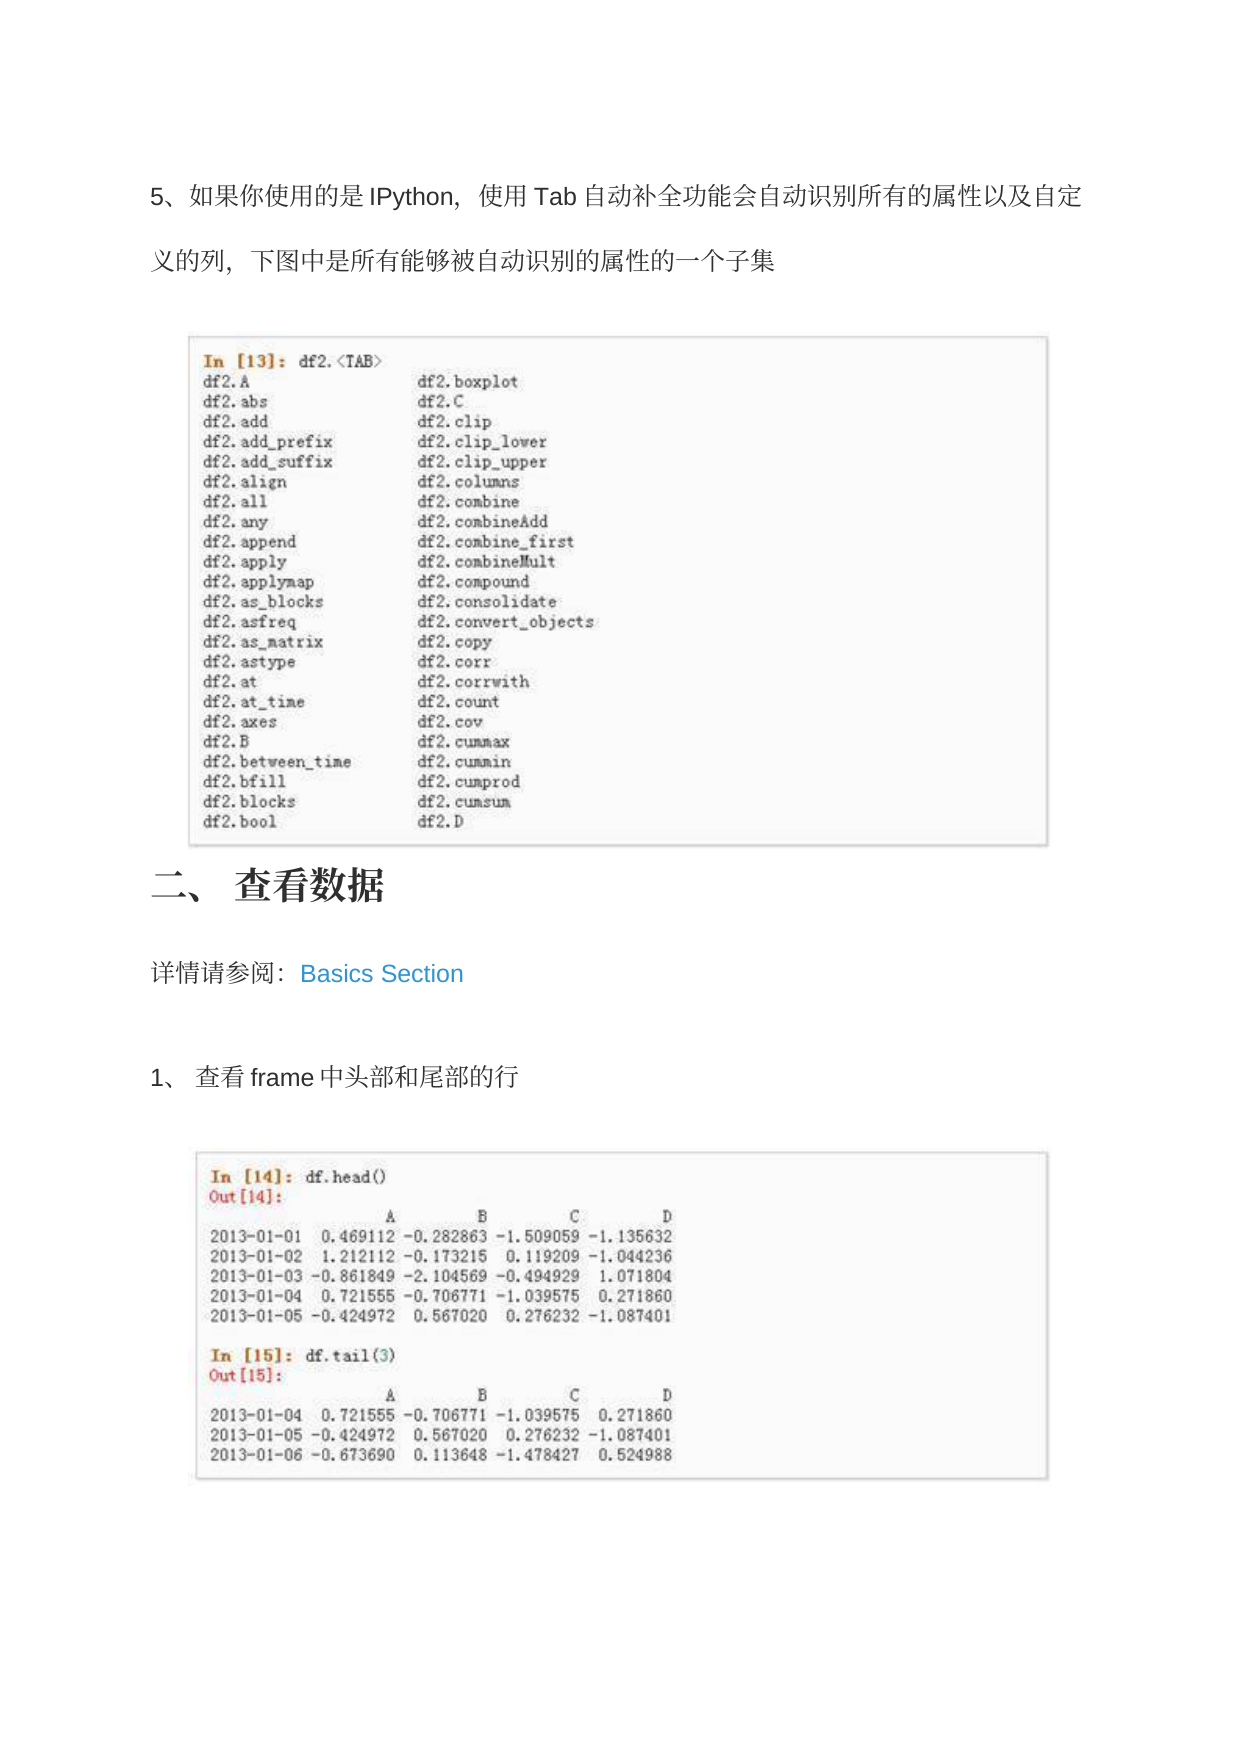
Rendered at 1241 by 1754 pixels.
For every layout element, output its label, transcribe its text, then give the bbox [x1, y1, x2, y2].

text 5、如果你使用的是IPython，使用Tab自动补全功能会自动识别所有的属性以及自定义的列，下图中是所有能够被自动识别的属性的一个子集 [150, 162, 1090, 292]
text 详情请参阅：Basics Section [150, 939, 1090, 1004]
picture [187, 331, 1053, 850]
text 二、 查看数据 [150, 851, 1090, 916]
text 1、 查看frame中头部和尾部的行 [150, 1043, 1090, 1108]
picture [188, 1147, 1053, 1486]
